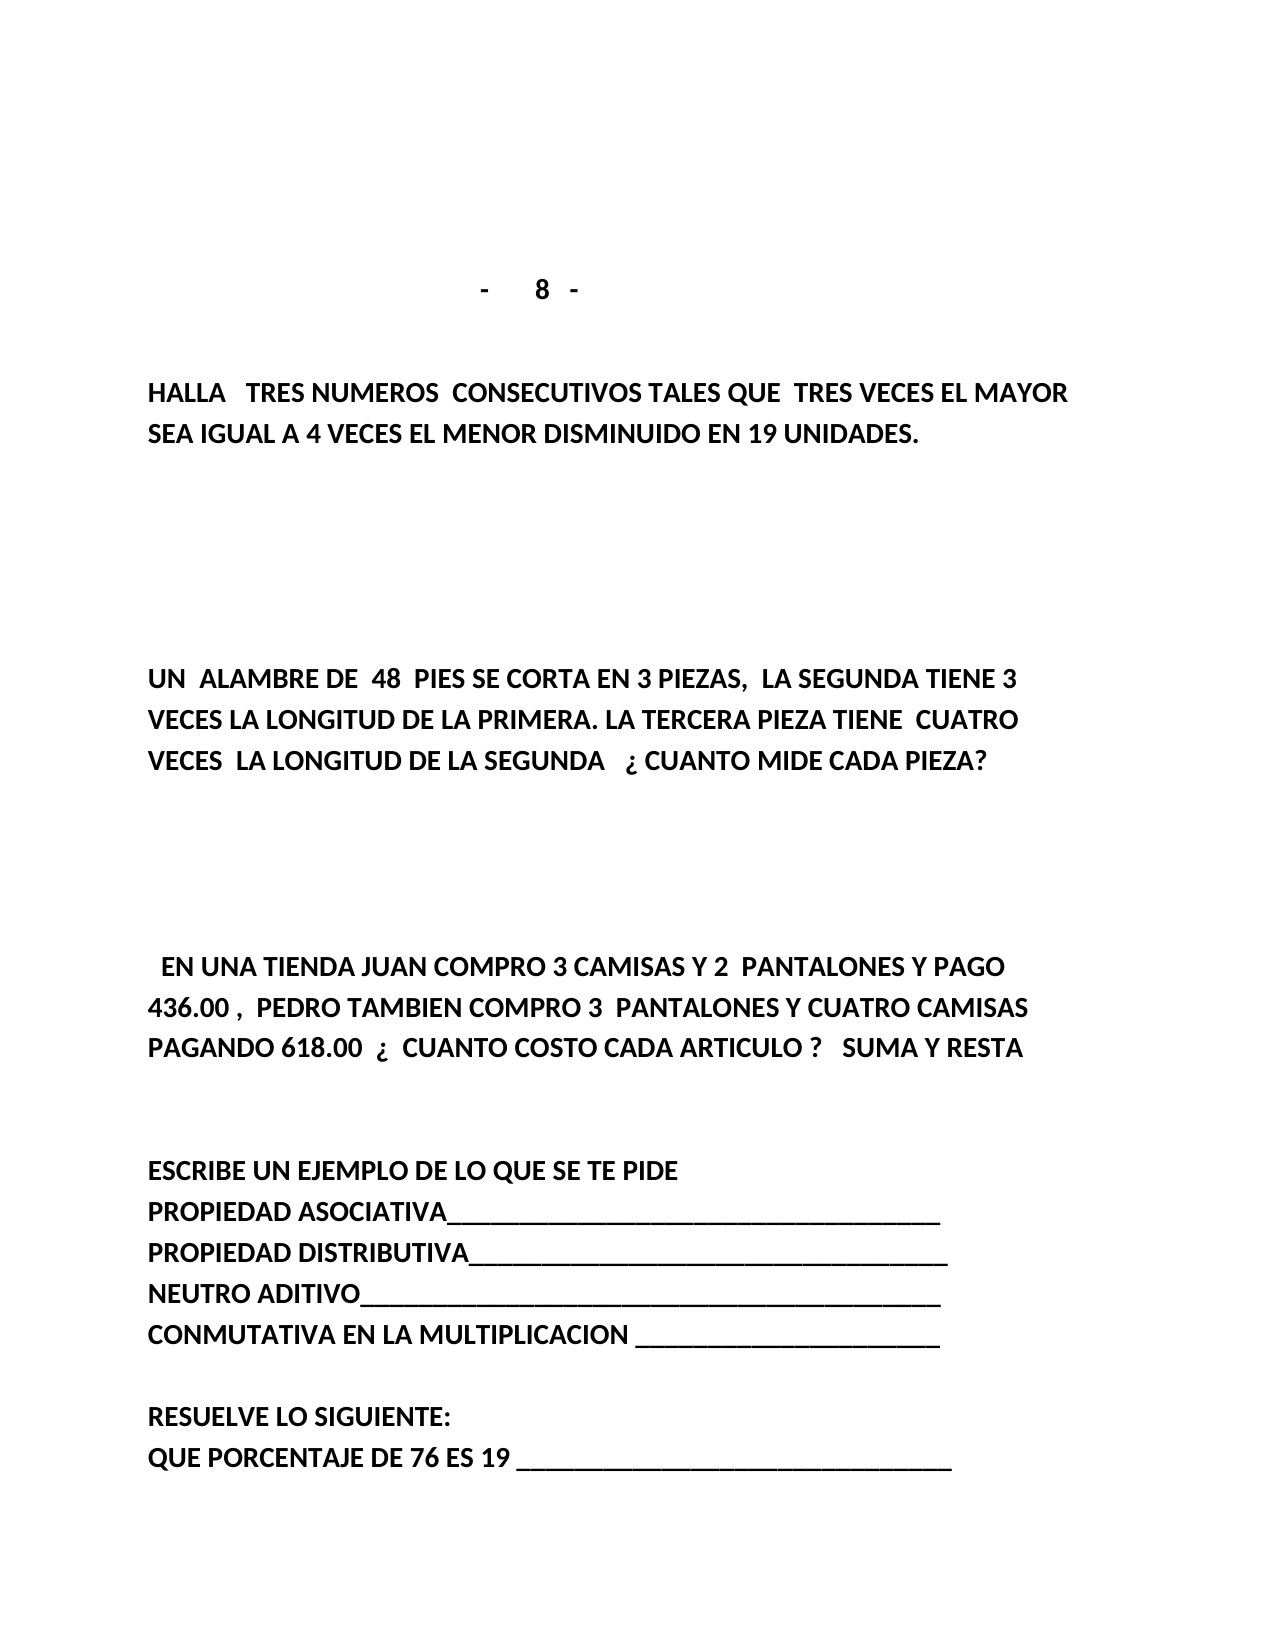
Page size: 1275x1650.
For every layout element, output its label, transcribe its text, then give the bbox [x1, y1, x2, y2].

list 436.00 , PEDRO TAMBIEN COMPRO 3 PANTALONES Y CUATRO CAMISAS PAGANDO 618.00 ¿ CUANTO COSTO CADA ARTICULO ? SUMA Y RESTA [148, 989, 1098, 1065]
list RESUELVE LO SIGUIENTE: [148, 1398, 1098, 1434]
list CONMUTATIVA EN LA MULTIPLICACION _____________________ [148, 1316, 1098, 1352]
list EN UNA TIENDA JUAN COMPRO 3 CAMISAS Y 2 PANTALONES Y PAGO [148, 948, 1098, 983]
list PROPIEDAD ASOCIATIVA__________________________________ [148, 1193, 1098, 1229]
list NEUTRO ADITIVO________________________________________ [148, 1275, 1098, 1311]
list ESCRIBE UN EJEMPLO DE LO QUE SE TE PIDE [148, 1152, 1098, 1188]
list HALLA TRES NUMEROS CONSECUTIVOS TALES QUE TRES VECES EL MAYOR SEA IGUAL A 4 VECES EL MENOR DISMINUIDO EN 19 UNIDADES. [148, 374, 1098, 450]
list PROPIEDAD DISTRIBUTIVA_________________________________ [148, 1234, 1098, 1270]
list UN ALAMBRE DE 48 PIES SE CORTA EN 3 PIEZAS, LA SEGUNDA TIENE 3 VECES LA LONGITUD DE LA PRIMERA. LA TERCERA PIEZA TIENE CUATRO VECES LA LONGITUD DE LA SEGUNDA ¿ CUANTO MIDE CADA PIEZA? [148, 660, 1098, 778]
text - 8 - [177, 271, 1098, 307]
list QUE PORCENTAJE DE 76 ES 19 ______________________________ [148, 1439, 1098, 1474]
